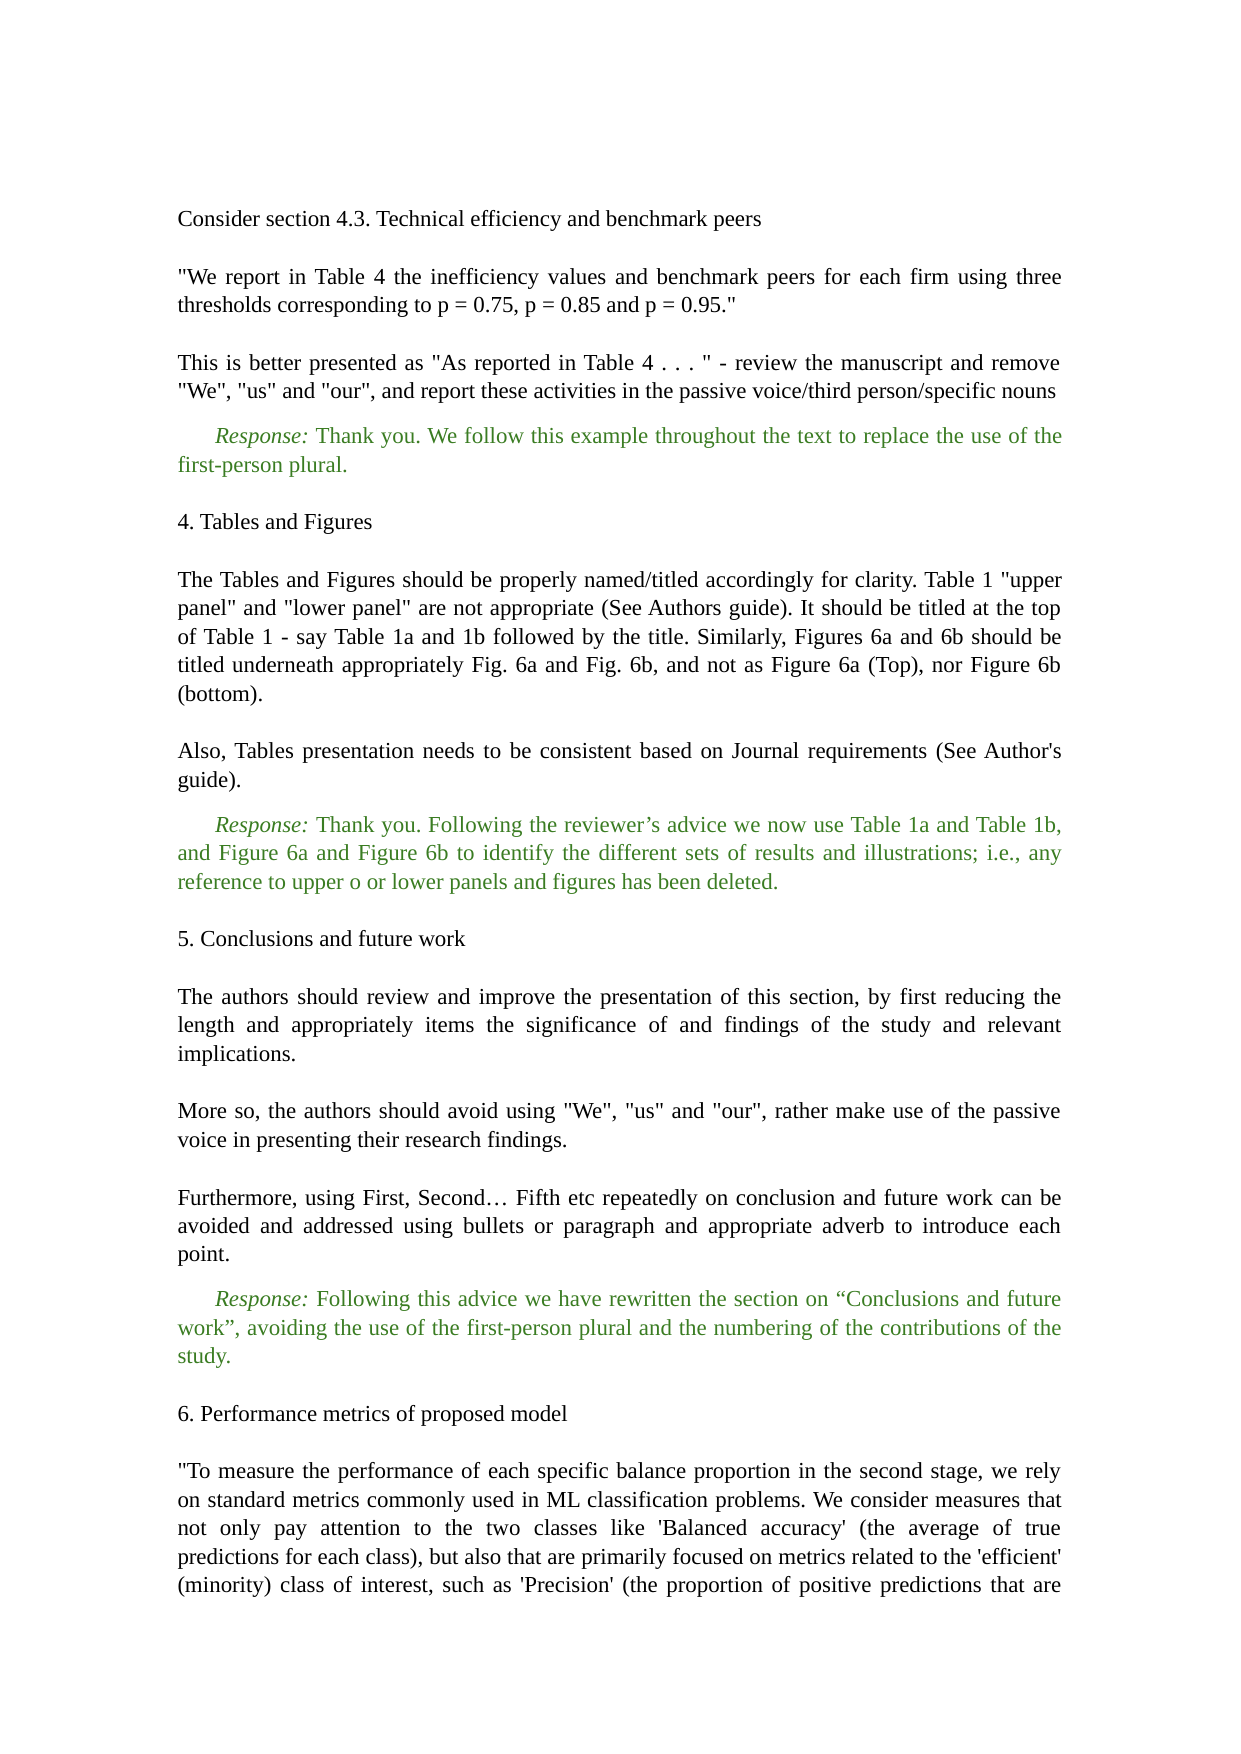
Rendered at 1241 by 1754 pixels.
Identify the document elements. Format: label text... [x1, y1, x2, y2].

text 5. Conclusions and future work [177, 925, 1063, 952]
text Response: Following this advice we have rewritten the section on “Conclusions and future work”, avoiding the use of the first-person plural and the numbering of the contributions of the study. [177, 1286, 1063, 1369]
text Response: Thank you. We follow this example throughout the text to replace the use of the first-person plural. [177, 422, 1063, 477]
text This is better presented as "As reported in Table 4 . . . " - review the manuscript and remove "We", "us" and "our", and report these activities in the passive voice/third person/specific nouns [177, 349, 1063, 404]
text Also, Tables presentation needs to be consistent based on Journal requirements (See Author's guide). [177, 737, 1063, 792]
text Furthermore, using First, Second… Fifth etc repeatedly on conclusion and future work can be avoided and addressed using bullets or paragraph and appropriate adverb to introduce each point. [177, 1183, 1063, 1267]
text 6. Performance metrics of proposed model [177, 1400, 1063, 1426]
text "We report in Table 4 the inefficiency values and benchmark peers for each firm using three thresholds corresponding to p = 0.75, p = 0.85 and p = 0.95." [177, 263, 1063, 318]
text The authors should review and improve the presentation of this section, by first reducing the length and appropriately items the significance of and findings of the study and relevant implications. [177, 983, 1063, 1066]
text Consider section 4.3. Technical efficiency and benchmark peers [177, 205, 1063, 232]
text Response: Thank you. Following the reviewer’s advice we now use Table 1a and Table 1b, and Figure 6a and Figure 6b to identify the different sets of results and illustrations; i.e., any reference to upper o or lower panels and figures has been deleted. [177, 811, 1063, 894]
text 4. Tables and Figures [177, 508, 1063, 535]
text More so, the authors should avoid using "We", "us" and "our", rather make use of the passive voice in presenting their research findings. [177, 1097, 1063, 1152]
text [177, 1458, 1063, 1598]
text The Tables and Figures should be properly named/titled accordingly for clarity. Table 1 "upper panel" and "lower panel" are not appropriate (See Authors guide). It should be titled at the top of Table 1 - say Table 1a and 1b followed by the title. Similarly, Figures 6a and 6b should be titled underneath appropriately Fig. 6a and Fig. 6b, and not as Figure 6a (Top), nor Figure 6b (bottom). [177, 566, 1063, 706]
